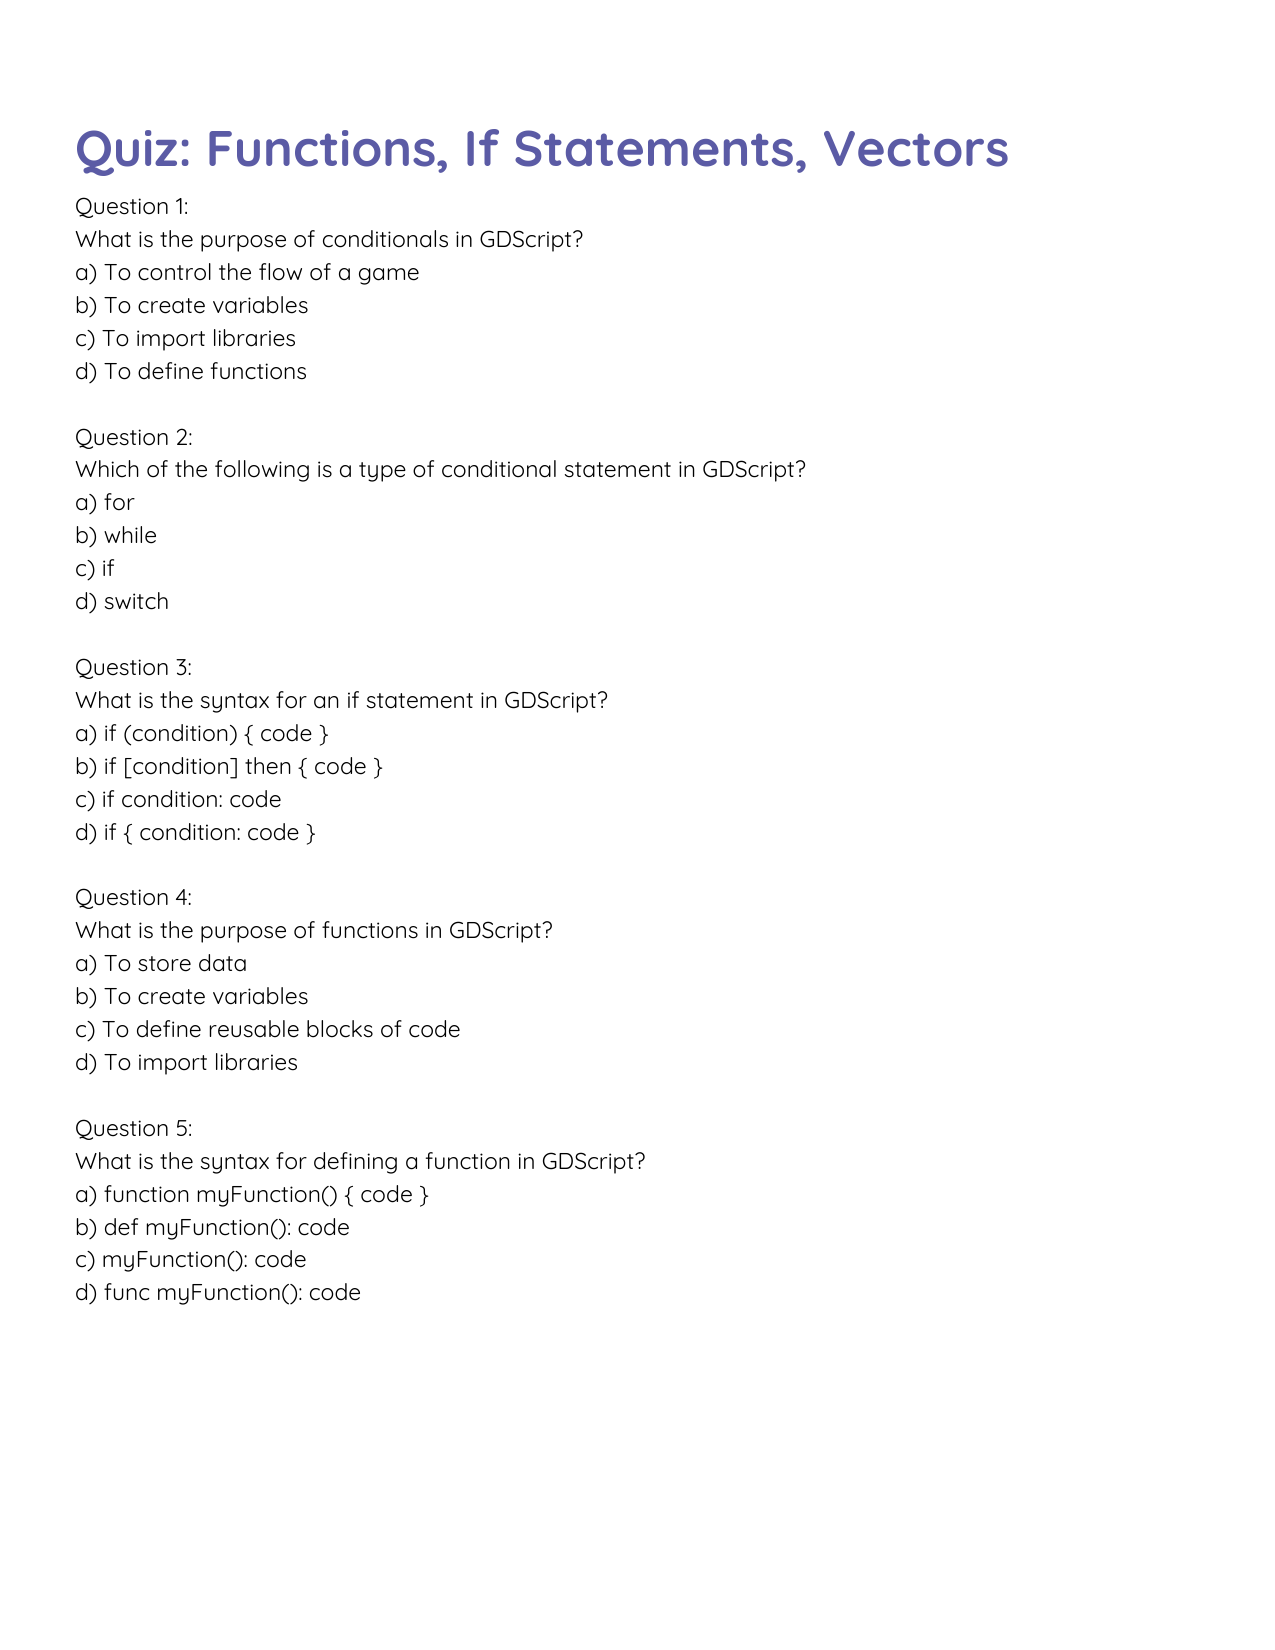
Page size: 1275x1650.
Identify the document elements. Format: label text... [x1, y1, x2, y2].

text What is the syntax for defining a function in GDScript? [75, 1146, 1200, 1175]
text d) To import libraries [75, 1047, 1200, 1076]
text a) for [75, 488, 1200, 517]
text c) myFunction(): code [75, 1245, 1200, 1274]
text What is the purpose of functions in GDScript? [75, 916, 1200, 944]
text d) if { condition: code } [75, 817, 1200, 846]
text Question 2: [75, 422, 1200, 451]
text a) function myFunction() { code } [75, 1179, 1200, 1208]
text a) To store data [75, 949, 1200, 977]
text b) To create variables [75, 982, 1200, 1010]
text What is the syntax for an if statement in GDScript? [75, 685, 1200, 714]
text b) def myFunction(): code [75, 1212, 1200, 1241]
text b) To create variables [75, 290, 1200, 319]
text d) To define functions [75, 356, 1200, 385]
text Which of the following is a type of conditional statement in GDScript? [75, 455, 1200, 484]
text What is the purpose of conditionals in GDScript? [75, 224, 1200, 253]
text c) if condition: code [75, 784, 1200, 813]
text d) func myFunction(): code [75, 1278, 1200, 1307]
text b) if [condition] then { code } [75, 751, 1200, 780]
text Question 4: [75, 883, 1200, 912]
text c) To import libraries [75, 323, 1200, 352]
text Question 5: [75, 1113, 1200, 1142]
text d) switch [75, 587, 1200, 615]
text Question 3: [75, 652, 1200, 681]
text Question 1: [75, 192, 1200, 220]
text a) if (condition) { code } [75, 718, 1200, 747]
title Quiz: Functions, If Statements, Vectors [75, 117, 1200, 179]
text a) To control the flow of a game [75, 257, 1200, 286]
text c) if [75, 554, 1200, 582]
text b) while [75, 521, 1200, 549]
text c) To define reusable blocks of code [75, 1014, 1200, 1043]
